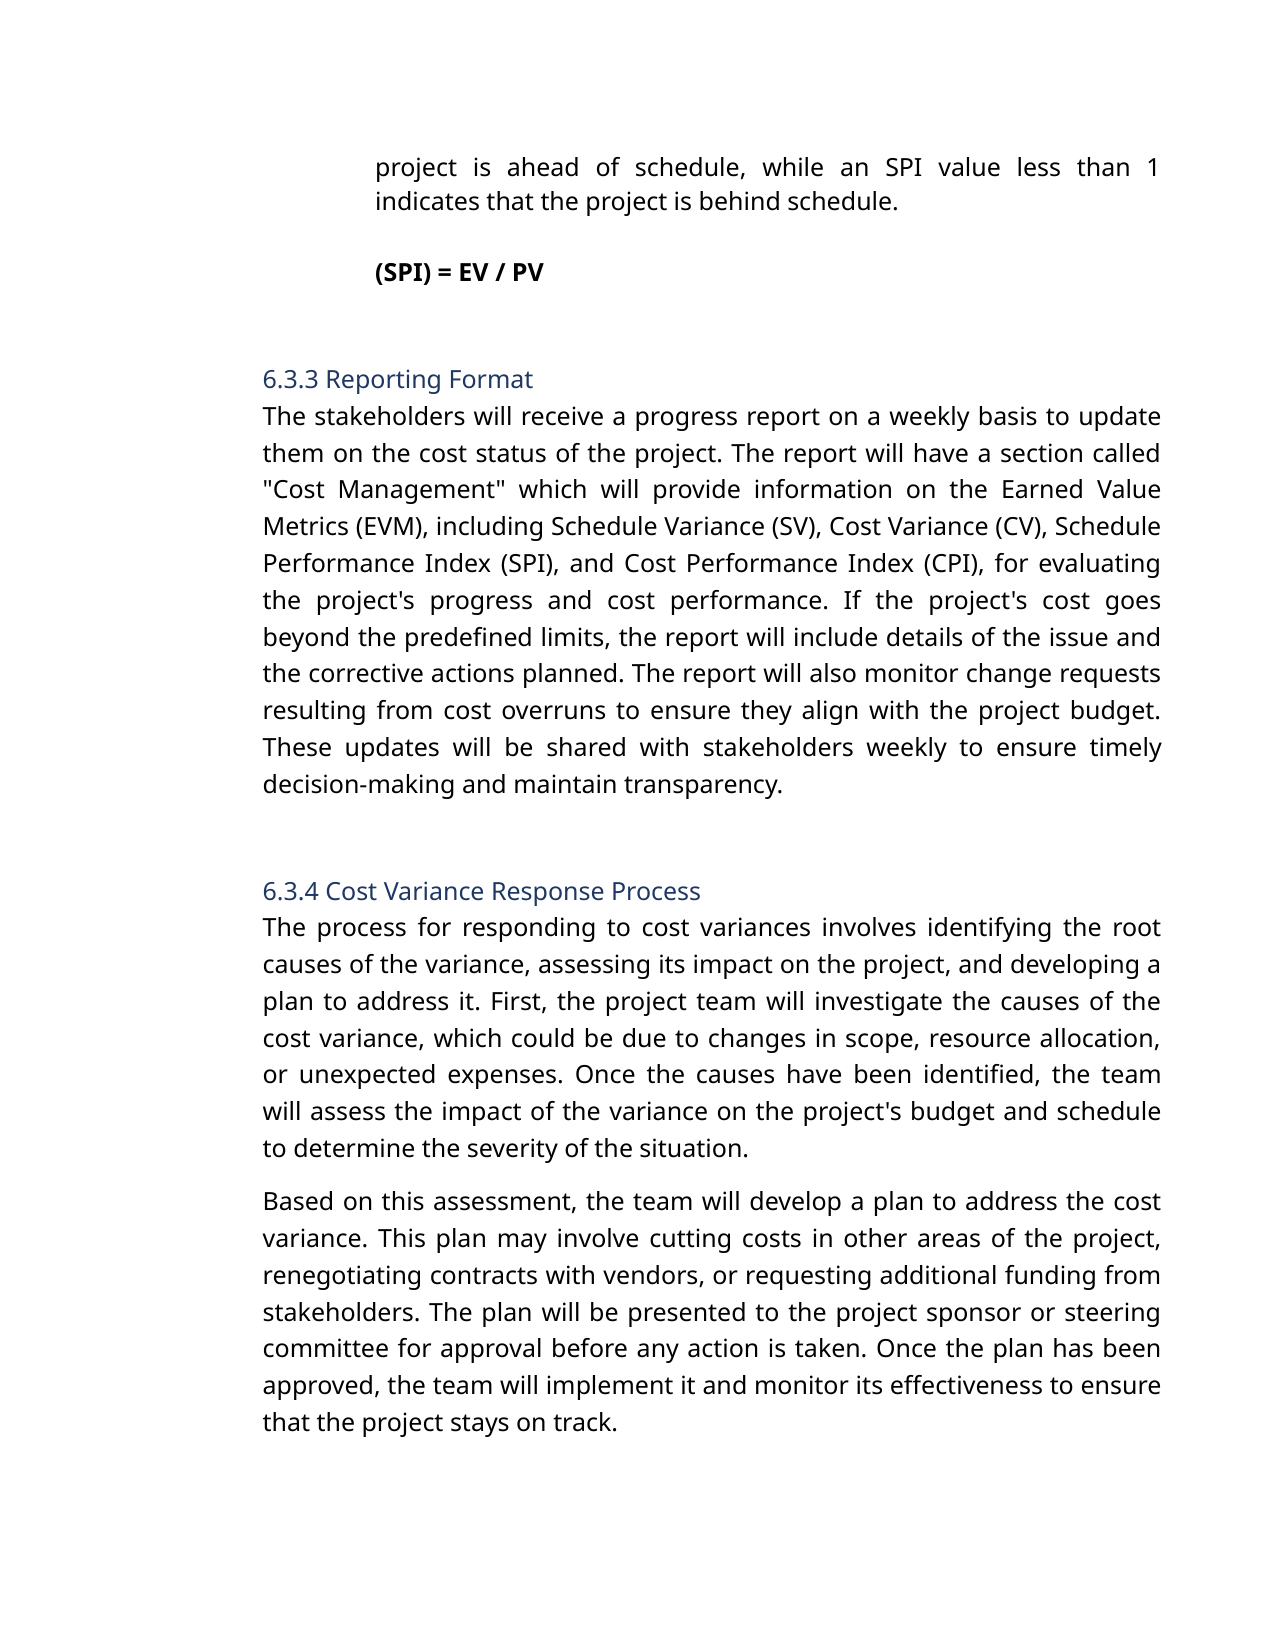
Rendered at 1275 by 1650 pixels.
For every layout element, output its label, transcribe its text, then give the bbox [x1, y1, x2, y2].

list (SPI) = EV / PV [375, 255, 1162, 289]
subtitle 6.3.3 Reporting Format [262, 362, 1162, 396]
subtitle 6.3.4 Cost Variance Response Process [262, 873, 1162, 907]
